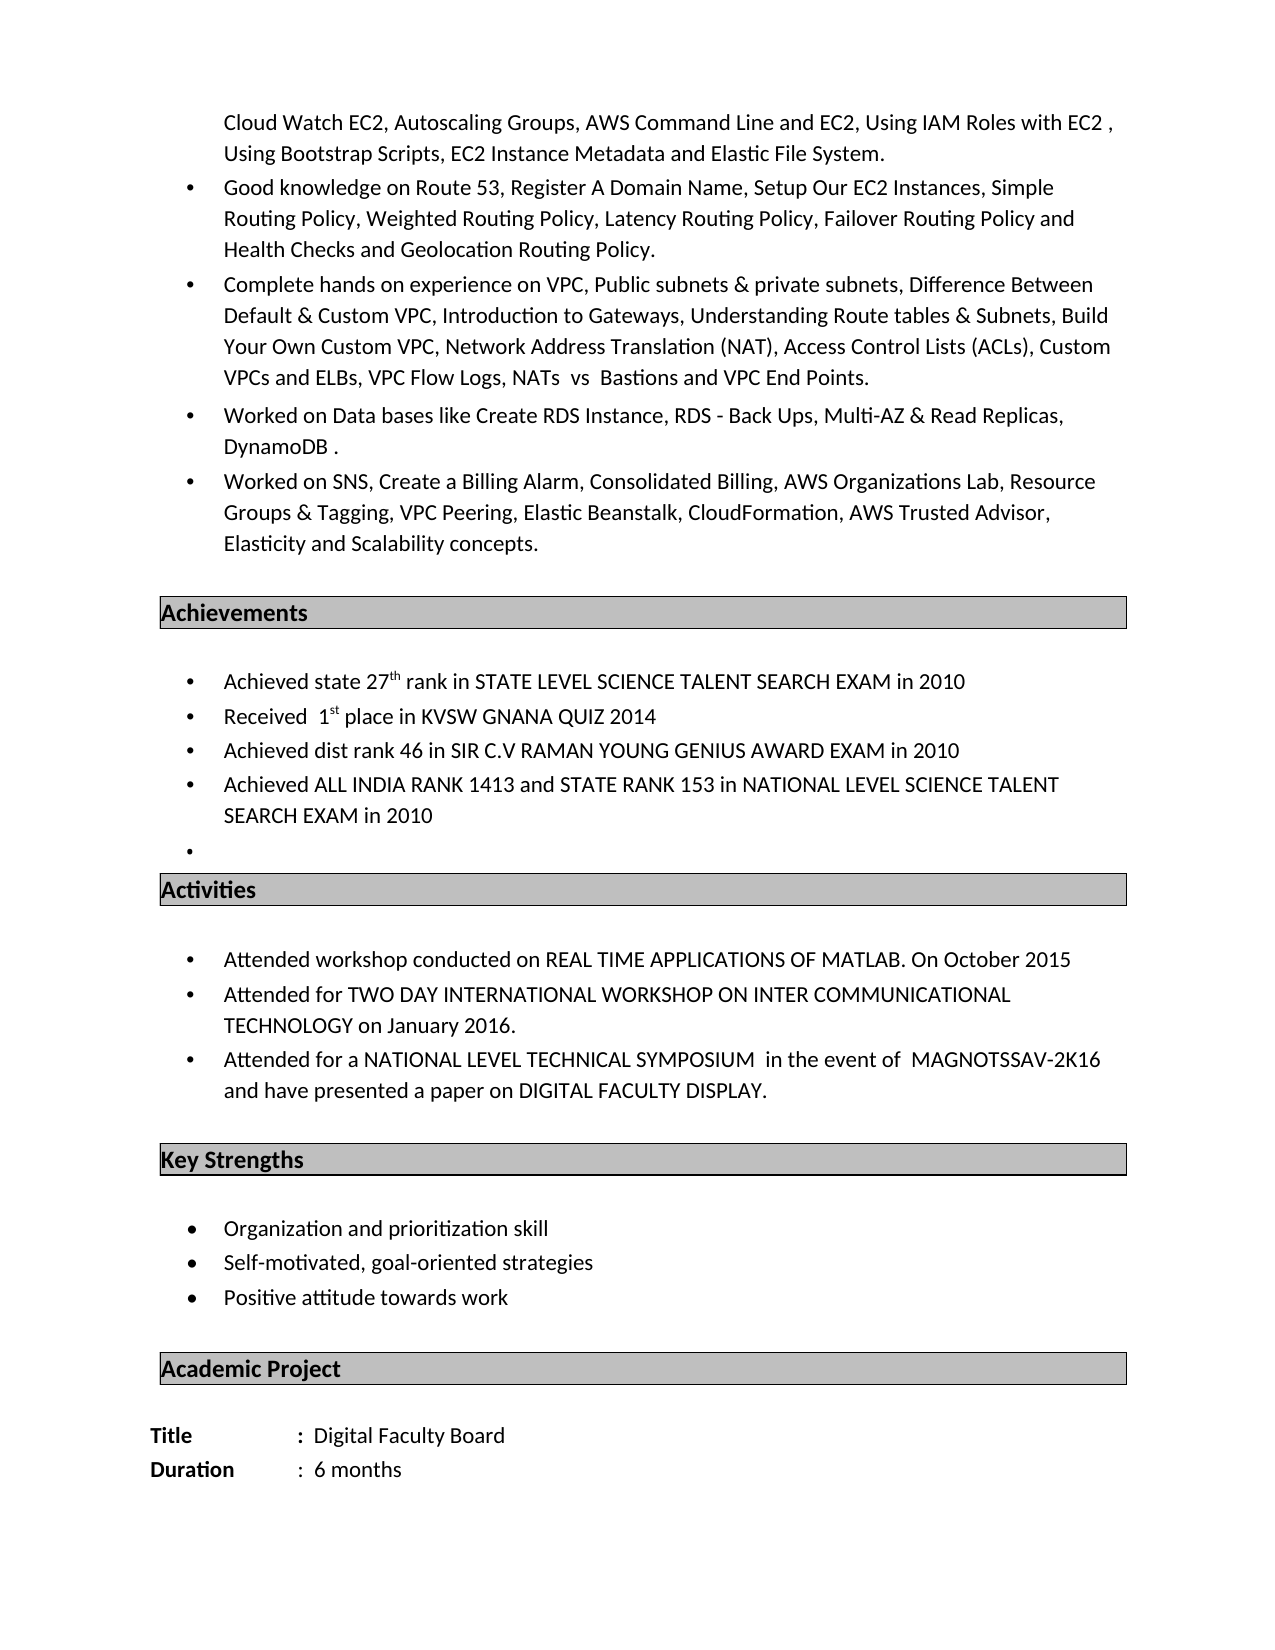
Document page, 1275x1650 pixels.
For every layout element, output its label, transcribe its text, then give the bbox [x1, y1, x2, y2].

list Complete hands on experience on VPC, Public subnets & private subnets, Difference Between Default & Custom VPC, Introduction to Gateways, Understanding Route tables & Subnets, Build Your Own Custom VPC, Network Address Translation (NAT), Access Control Lists (ACLs), Custom VPCs and ELBs, VPC Flow Logs, NATs vs Bastions and VPC End Points. [186, 270, 1126, 391]
list Worked on SNS, Create a Billing Alarm, Consolidated Billing, AWS Organizations Lab, Resource Groups & Tagging, VPC Peering, Elastic Beanstalk, CloudFormation, AWS Trusted Advisor, Elasticity and Scalability concepts. [186, 467, 1126, 557]
list Achieved ALL INDIA RANK 1413 and STATE RANK 153 in NATIONAL LEVEL SCIENCE TALENT SEARCH EXAM in 2010 [186, 771, 1126, 830]
list Achieved dist rank 46 in SIR C.V RAMAN YOUNG GENIUS AWARD EXAM in 2010 [186, 736, 1126, 764]
subtitle Achievements [161, 597, 1126, 628]
subtitle Activities [161, 874, 1126, 905]
text Title : Digital Faculty Board [150, 1421, 1126, 1449]
text • [150, 836, 1126, 867]
list Attended for TWO DAY INTERNATIONAL WORKSHOP ON INTER COMMUNICATIONAL TECHNOLOGY on January 2016. [186, 980, 1126, 1039]
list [186, 108, 1126, 167]
list Self-motivated, goal-oriented strategies [186, 1248, 1126, 1276]
subtitle Academic Project [161, 1353, 1126, 1384]
list Organization and prioritization skill [186, 1214, 1126, 1242]
list Attended for a NATIONAL LEVEL TECHNICAL SYMPOSIUM in the event of MAGNOTSSAV-2K16 and have presented a paper on DIGITAL FACULTY DISPLAY. [186, 1045, 1126, 1104]
list Good knowledge on Route 53, Register A Domain Name, Setup Our EC2 Instances, Simple Routing Policy, Weighted Routing Policy, Latency Routing Policy, Failover Routing Policy and Health Checks and Geolocation Routing Policy. [186, 173, 1126, 263]
list Worked on Data bases like Create RDS Instance, RDS - Back Ups, Multi-AZ & Read Replicas, DynamoDB . [186, 401, 1126, 461]
list Attended workshop conducted on REAL TIME APPLICATIONS OF MATLAB. On October 2015 [186, 945, 1126, 973]
list Positive attitude towards work [186, 1283, 1126, 1311]
list Achieved state 27th rank in STATE LEVEL SCIENCE TALENT SEARCH EXAM in 2010 [186, 667, 1126, 696]
subtitle Key Strengths [161, 1144, 1126, 1174]
text Duration : 6 months [150, 1455, 1126, 1483]
list Received 1st place in KVSW GNANA QUIZ 2014 [186, 702, 1126, 730]
